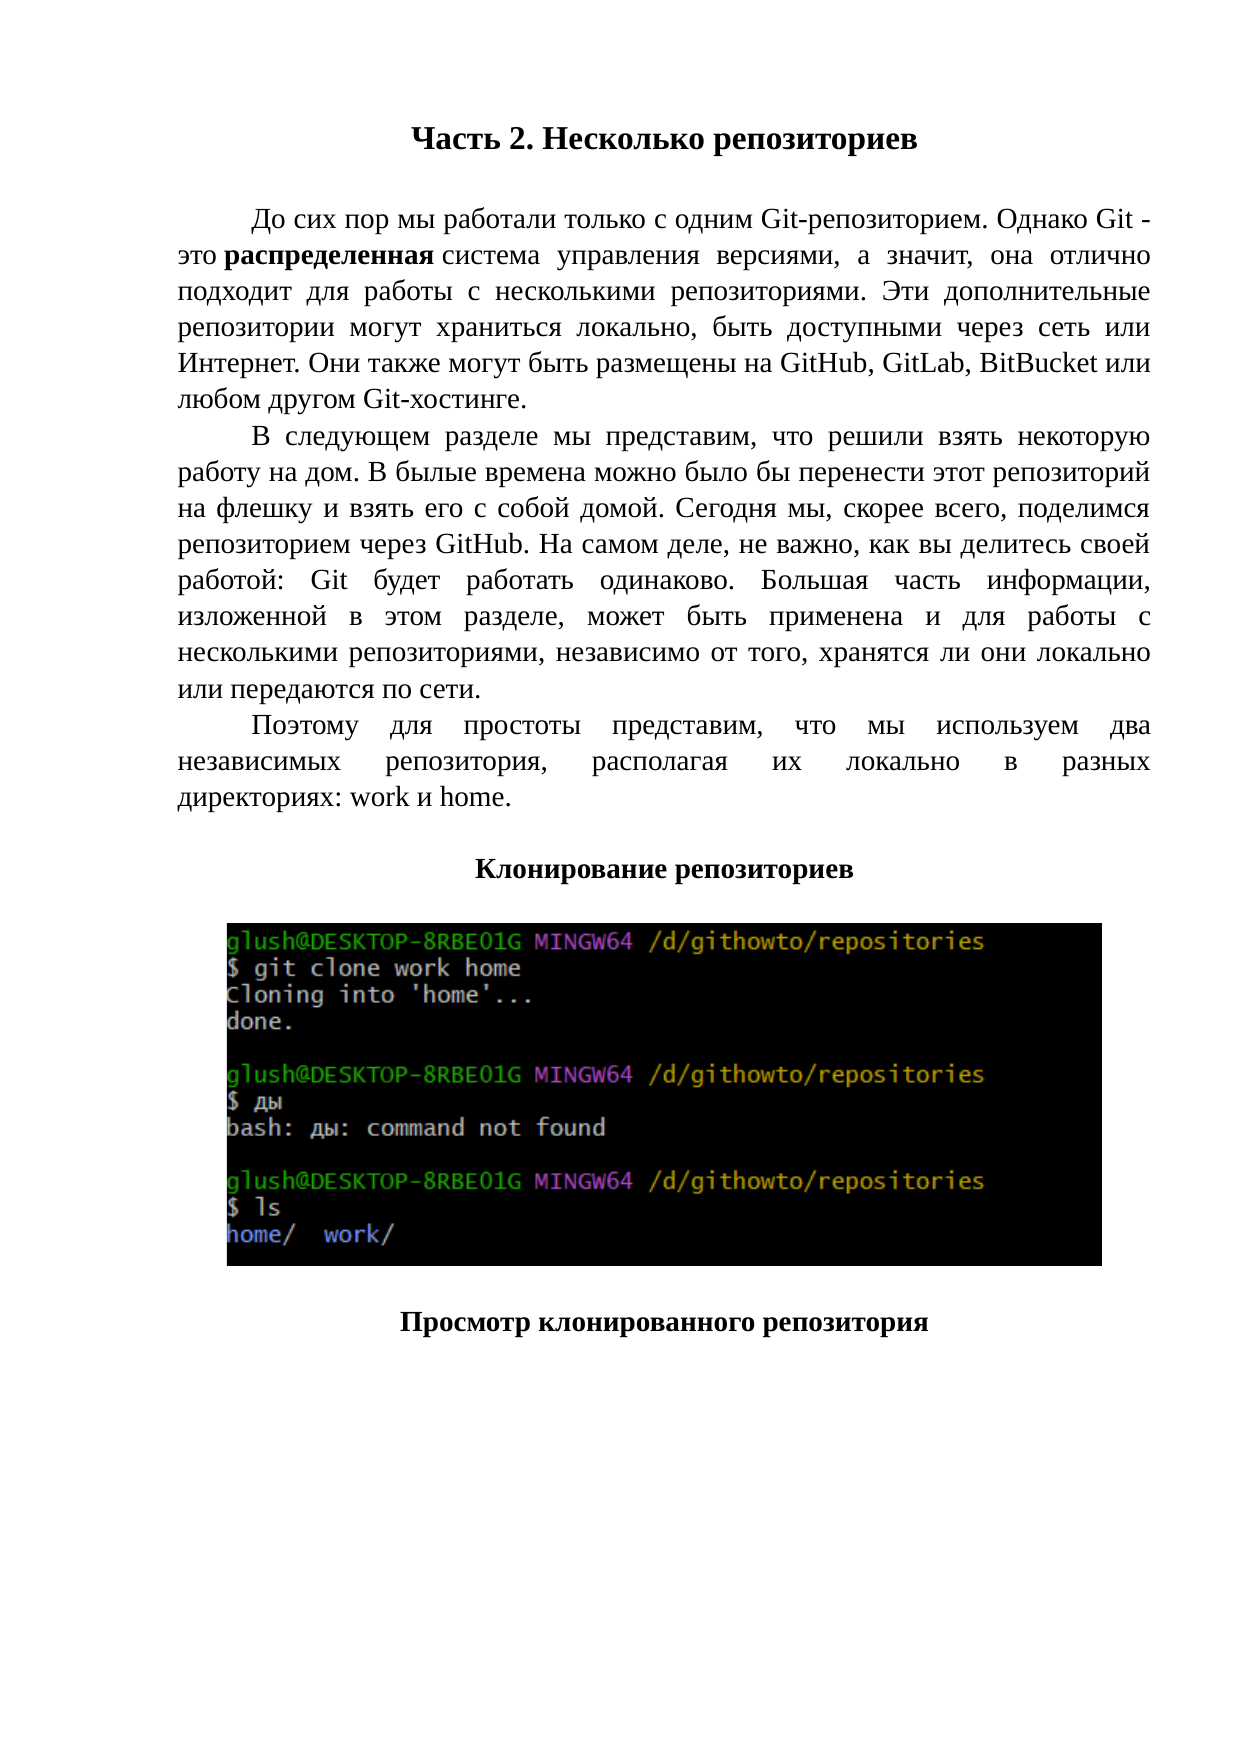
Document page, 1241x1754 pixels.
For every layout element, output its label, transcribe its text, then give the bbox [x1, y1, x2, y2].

text Часть 2. Несколько репозиториев [177, 118, 1152, 156]
text До сих пор мы работали только с одним Git-репозиторием. Однако Git - это распределенная система управления версиями, а значит, она отлично подходит для работы с несколькими репозиториями. Эти дополнительные репозитории могут храниться локально, быть доступными через сеть или Интернет. Они также могут быть размещены на GitHub, GitLab, BitBucket или любом другом Git-хостинге. [177, 201, 1152, 415]
text Клонирование репозиториев [177, 851, 1152, 885]
text Просмотр клонированного репозитория [177, 1304, 1152, 1338]
text В следующем разделе мы представим, что решили взять некоторую работу на дом. В былые времена можно было бы перенести этот репозиторий на флешку и взять его с собой домой. Сегодня мы, скорее всего, поделимся репозиторием через GitHub. На самом деле, не важно, как вы делитесь своей работой: Git будет работать одинаково. Большая часть информации, изложенной в этом разделе, может быть применена и для работы с несколькими репозиториями, независимо от того, хранятся ли они локально или передаются по сети. [177, 418, 1152, 704]
picture [226, 923, 1102, 1266]
text Поэтому для простоты представим, что мы используем два независимых репозитория, располагая их локально в разных директориях: work и home. [177, 707, 1152, 813]
